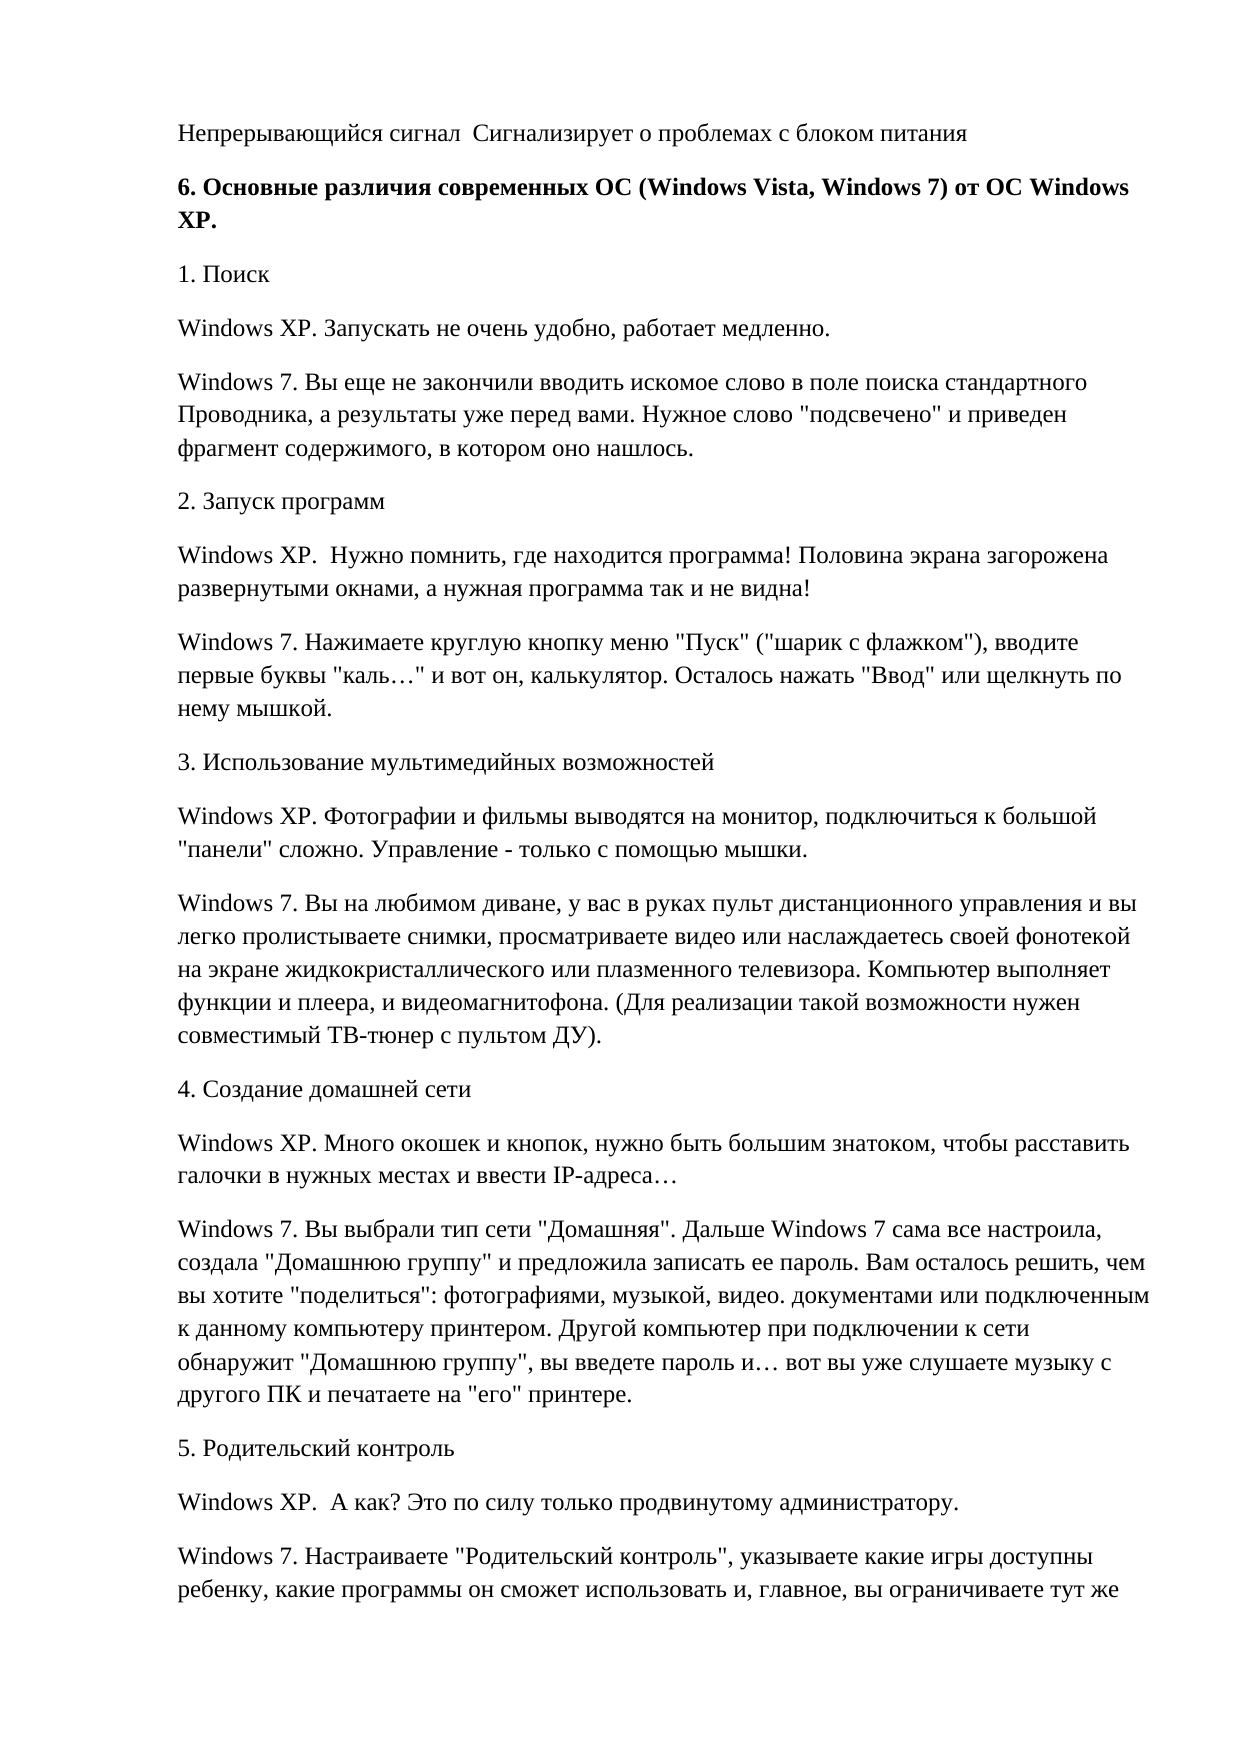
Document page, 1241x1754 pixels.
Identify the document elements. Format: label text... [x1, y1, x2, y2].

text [177, 1541, 1152, 1603]
text Windows XP. Запускать не очень удобно, работает медленно. [177, 313, 1152, 341]
text Windows XP. Фотографии и фильмы выводятся на монитор, подключиться к большой "панели" сложно. Управление - только с помощью мышки. [177, 801, 1152, 863]
text Windows XP. Нужно помнить, где находится программа! Половина экрана загорожена развернутыми окнами, а нужная программа так и не видна! [177, 540, 1152, 602]
text Непрерывающийся сигнал Сигнализирует о проблемах с блоком питания [177, 118, 1152, 147]
text Windows 7. Вы на любимом диване, у вас в руках пульт дистанционного управления и вы легко пролистываете снимки, просматриваете видео или наслаждаетесь своей фонотекой на экране жидкокристаллического или плазменного телевизора. Компьютер выполняет функции и плеера, и видеомагнитофона. (Для реализации такой возможности нужен совместимый ТВ-тюнер с пультом ДУ). [177, 888, 1152, 1049]
text Windows XP. А как? Это по силу только продвинутому администратору. [177, 1487, 1152, 1516]
text Windows 7. Нажимаете круглую кнопку меню "Пуск" ("шарик с флажком"), вводите первые буквы "каль…" и вот он, калькулятор. Осталось нажать "Ввод" или щелкнуть по нему мышкой. [177, 627, 1152, 722]
text 6. Основные различия современных ОС (Windows Vista, Windows 7) от ОС Windows XP. [177, 172, 1152, 234]
text 1. Поиск [177, 259, 1152, 288]
text Windows 7. Вы еще не закончили вводить искомое слово в поле поиска стандартного Проводника, а результаты уже перед вами. Нужное слово "подсвечено" и приведен фрагмент содержимого, в котором оно нашлось. [177, 367, 1152, 461]
text 5. Родительский контроль [177, 1433, 1152, 1462]
text 3. Использование мультимедийных возможностей [177, 747, 1152, 776]
text Windows 7. Вы выбрали тип сети "Домашняя". Дальше Windows 7 сама все настроила, создала "Домашнюю группу" и предложила записать ее пароль. Вам осталось решить, чем вы хотите "поделиться": фотографиями, музыкой, видео. документами или подключенным к данному компьютеру принтером. Другой компьютер при подключении к сети обнаружит "Домашнюю группу", вы введете пароль и… вот вы уже слушаете музыку с другого ПК и печатаете на "его" принтере. [177, 1214, 1152, 1408]
text 2. Запуск программ [177, 486, 1152, 515]
text 4. Создание домашней сети [177, 1074, 1152, 1102]
text Windows XP. Много окошек и кнопок, нужно быть большим знатоком, чтобы расставить галочки в нужных местах и ввести IP-адреса… [177, 1128, 1152, 1189]
